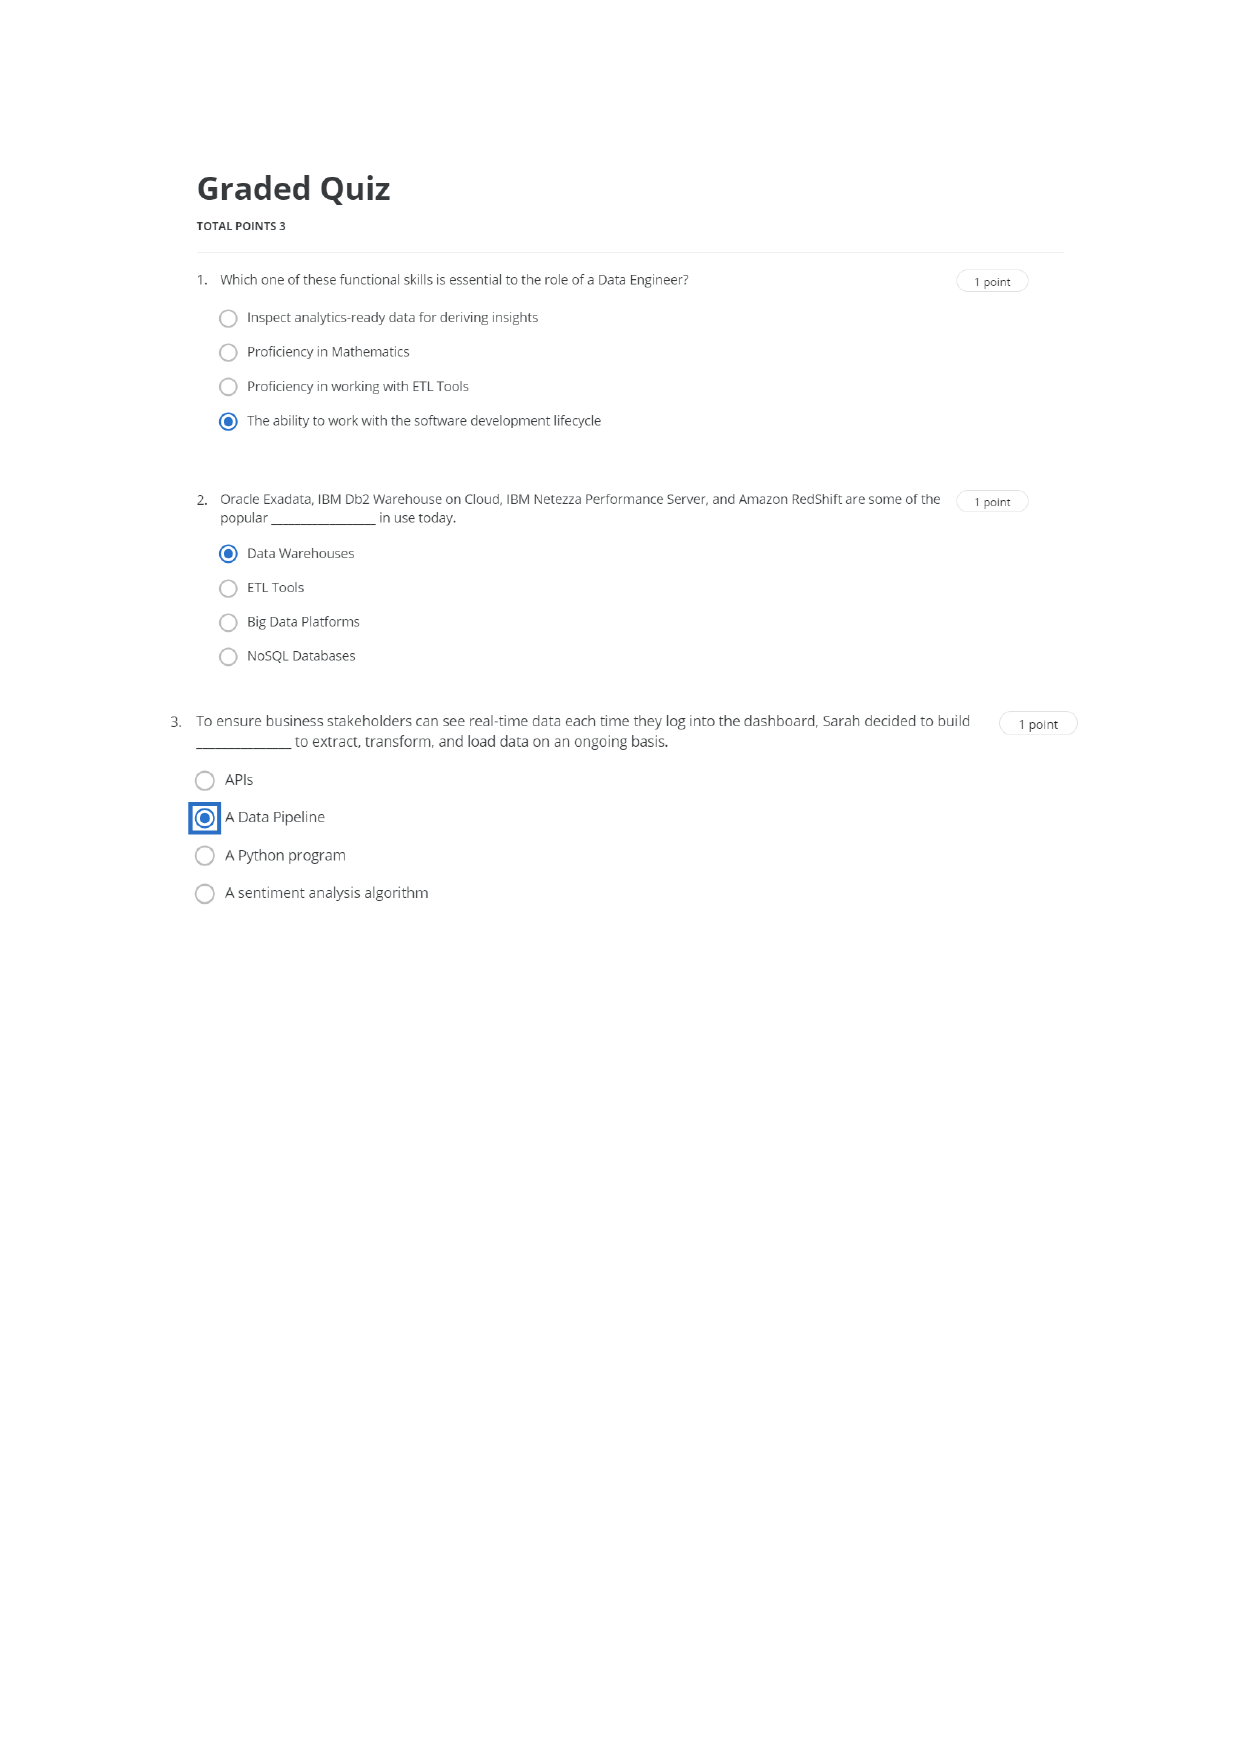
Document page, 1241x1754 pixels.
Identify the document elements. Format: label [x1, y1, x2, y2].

picture [150, 150, 1091, 681]
picture [150, 683, 1091, 913]
